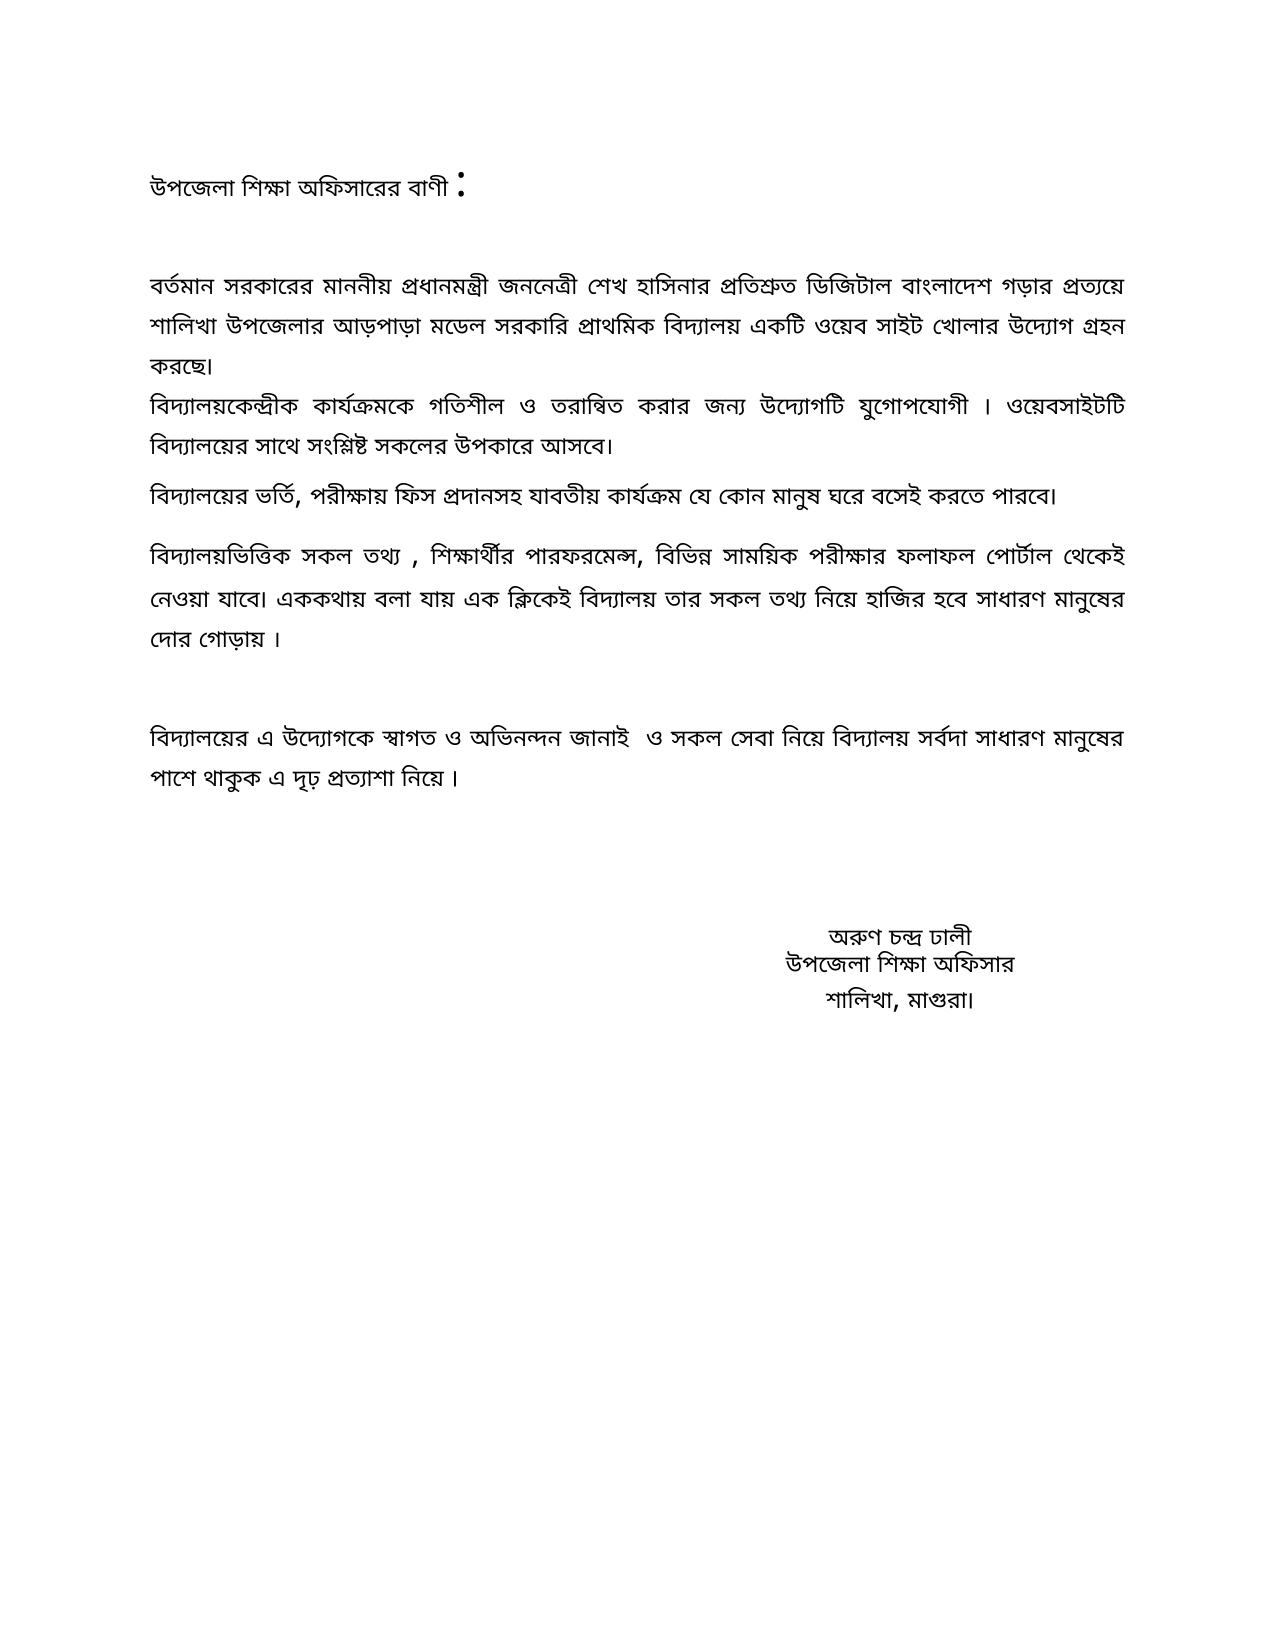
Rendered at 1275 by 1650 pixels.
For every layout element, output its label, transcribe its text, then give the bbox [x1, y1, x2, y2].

text অরুণ চন্দ্র ঢালী [675, 924, 1125, 951]
text বিদ্যালয়ের ভর্তি, পরীক্ষায় ফিস প্রদানসহ যাবতীয় কার্যক্রম যে কোন মানুষ ঘরে বসেই করতে পারবে। [150, 473, 1125, 513]
text বিদ্যালয়কেন্দ্রীক কার্যক্রমকে গতিশীল ও তরান্বিত করার জন্য উদ্যোগটি যুগোপযোগী । ওয়েবসাইটটি বিদ্যালয়ের সাথে সংশ্লিষ্ট সকলের উপকারে আসবে। [150, 393, 1125, 460]
text উপজেলা শিক্ষা অফিসারের বাণী : [150, 150, 1125, 209]
text বিদ্যালয়ের এ উদ্যোগকে স্বাগত ও অভিনন্দন জানাই ও সকল সেবা নিয়ে বিদ্যালয় সর্বদা সাধারণ মানুষের পাশে থাকুক এ দৃঢ় প্রত্যাশা নিয়ে । [150, 725, 1125, 792]
text উপজেলা শিক্ষা অফিসার [675, 951, 1125, 978]
text বর্তমান সরকারের মাননীয় প্রধানমন্ত্রী জননেত্রী শেখ হাসিনার প্রতিশ্রুত ডিজিটাল বাংলাদেশ গড়ার প্রত্যয়ে শালিখা উপজেলার আড়পাড়া মডেল সরকারি প্রাথমিক বিদ্যালয় একটি ওয়েব সাইট খোলার উদ্যোগ গ্রহন করছে। [150, 273, 1125, 380]
text শালিখা, মাগুরা। [675, 978, 1125, 1017]
text বিদ্যালয়ভিত্তিক সকল তথ্য , শিক্ষার্থীর পারফরমেন্স, বিভিন্ন সাময়িক পরীক্ষার ফলাফল পোর্টাল থেকেই নেওয়া যাবে। এককথায় বলা যায় এক ক্লিকেই বিদ্যালয় তার সকল তথ্য নিয়ে হাজির হবে সাধারণ মানুষের দোর গোড়ায় । [150, 533, 1125, 653]
